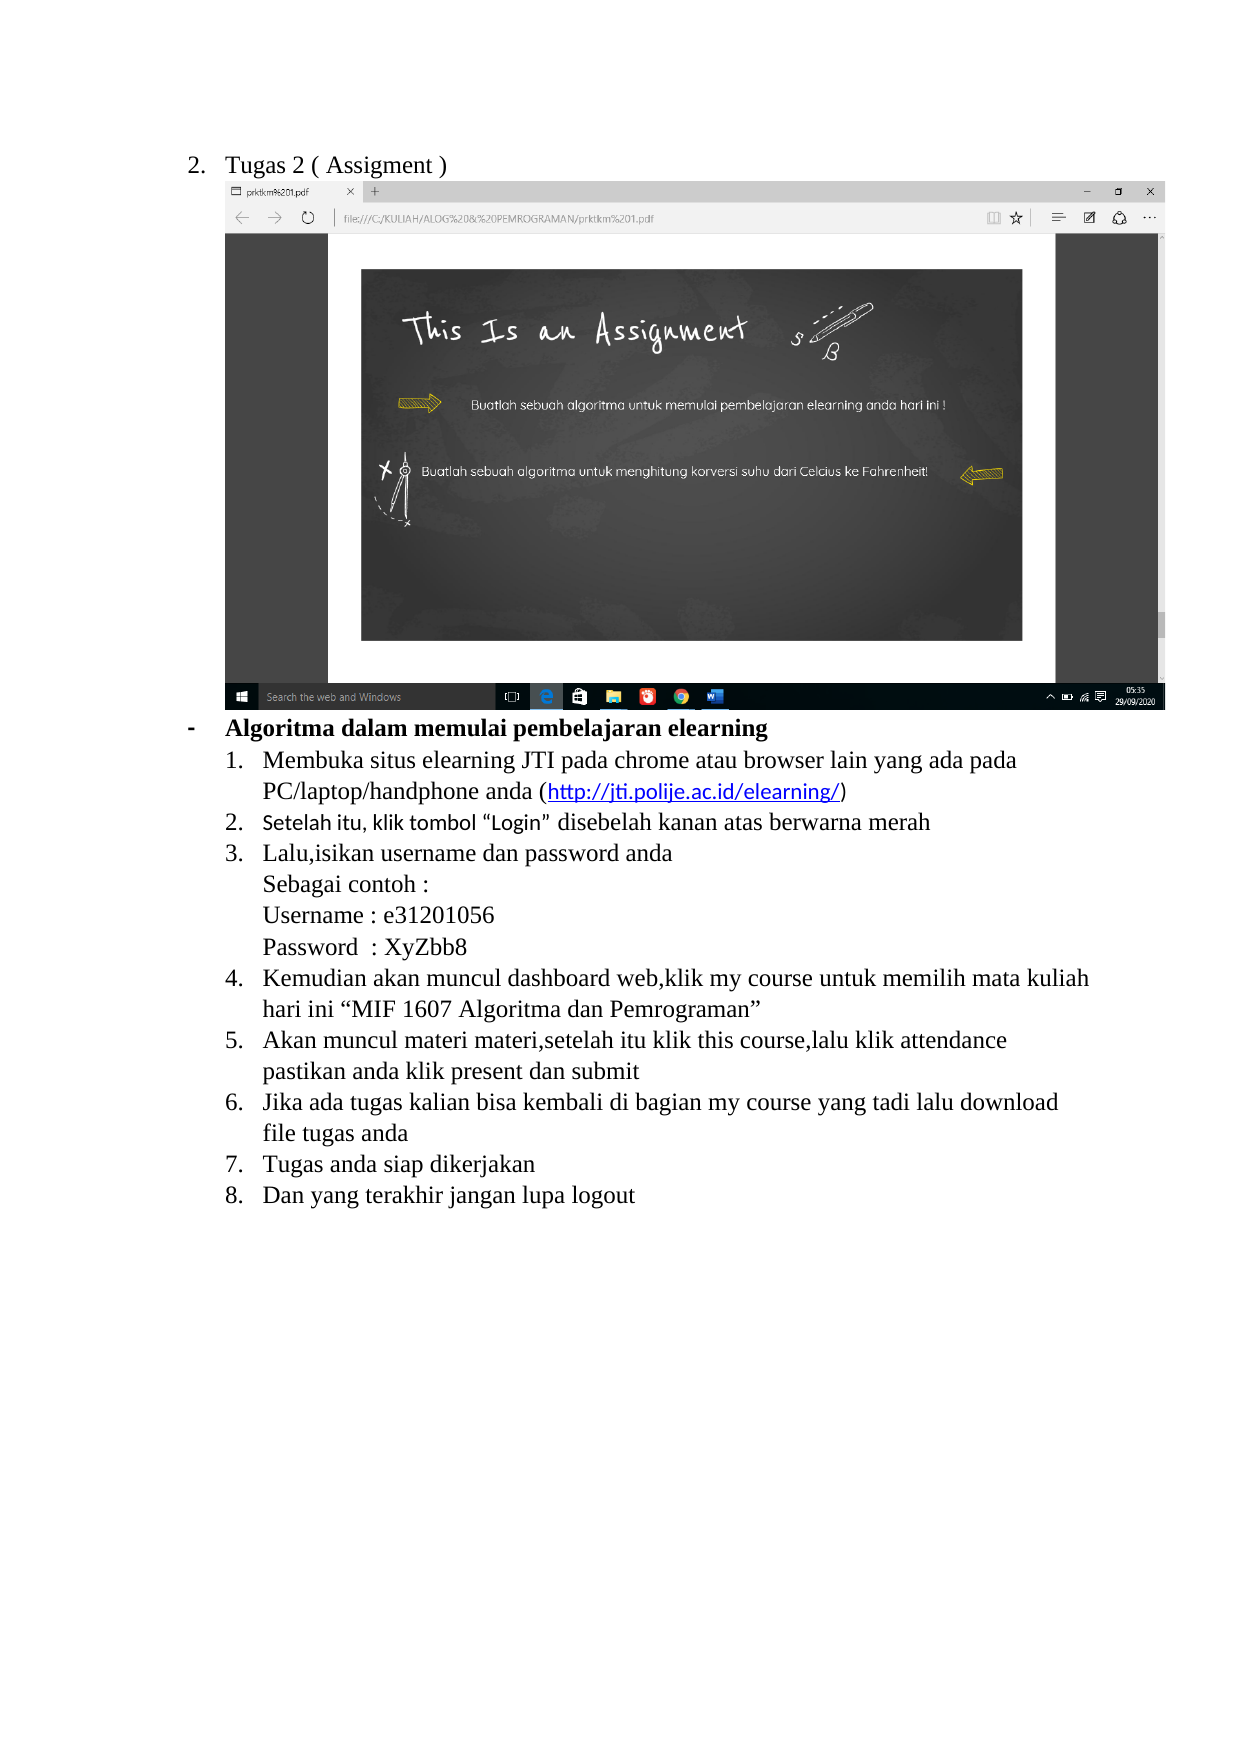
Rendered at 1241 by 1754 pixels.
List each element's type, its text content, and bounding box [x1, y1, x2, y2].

list Membuka situs elearning JTI pada chrome atau browser lain yang ada pada PC/laptop/handphone anda (http://jti.polije.ac.id/elearning/) [225, 745, 1090, 805]
list Lalu,isikan username dan password anda [225, 838, 1090, 867]
list Algoritma dalam memulai pembelajaran elearning [187, 712, 1090, 742]
list Kemudian akan muncul dashboard web,klik my course untuk memilih mata kuliah hari ini “MIF 1607 Algoritma dan Pemrograman” [225, 963, 1090, 1022]
list Jika ada tugas kalian bisa kembali di bagian my course yang tadi lalu download file tugas anda [225, 1087, 1090, 1147]
list Username : e31201056 [262, 901, 1090, 929]
list Password : XyZbb8 [262, 932, 1090, 960]
list Tugas anda siap dikerjakan [225, 1149, 1090, 1178]
list Dan yang terakhir jangan lupa logout [225, 1180, 1090, 1209]
list Sebagai contoh : [262, 869, 1090, 898]
list Setelah itu, klik tombol “Login” disebelah kanan atas berwarna merah [225, 807, 1090, 836]
picture [225, 181, 1166, 710]
list Akan muncul materi materi,setelah itu klik this course,lalu klik attendance pastikan anda klik present dan submit [225, 1025, 1090, 1084]
